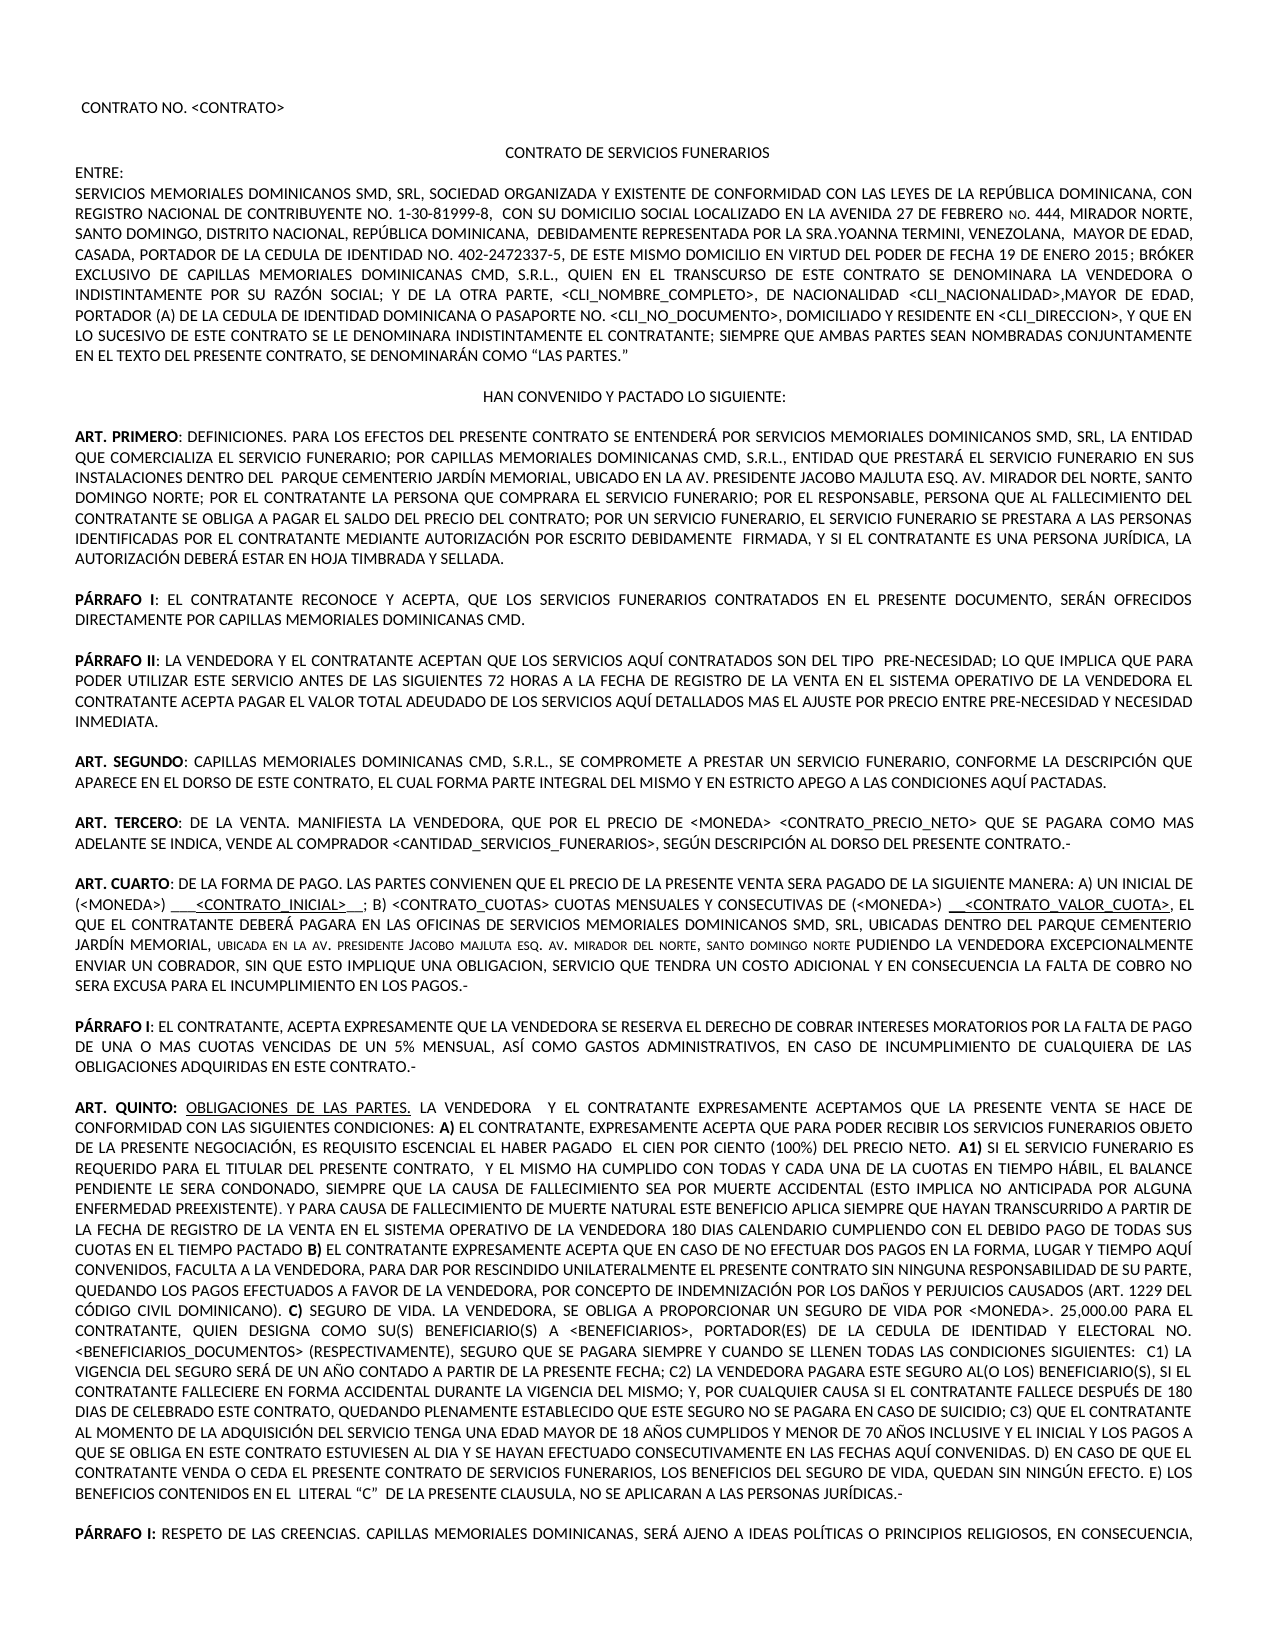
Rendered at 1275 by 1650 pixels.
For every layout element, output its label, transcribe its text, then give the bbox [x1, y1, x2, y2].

text CONTRATO NO. <CONTRATO> [75, 98, 1200, 118]
text CONTRATO DE SERVICIOS FUNERARIOS [75, 122, 1200, 163]
text PÁRRAFO II: LA VENDEDORA Y EL CONTRATANTE ACEPTAN QUE LOS SERVICIOS AQUÍ CONTRATADOS SON DEL TIPO PRE-NECESIDAD; LO QUE IMPLICA QUE PARA PODER UTILIZAR ESTE SERVICIO ANTES DE LAS SIGUIENTES 72 HORAS A LA FECHA DE REGISTRO DE LA VENTA EN EL SISTEMA OPERATIVO DE LA VENDEDORA EL CONTRATANTE ACEPTA PAGAR EL VALOR TOTAL ADEUDADO DE LOS SERVICIOS AQUÍ DETALLADOS MAS EL AJUSTE POR PRECIO ENTRE PRE-NECESIDAD Y NECESIDAD INMEDIATA. [75, 650, 1194, 731]
text HAN CONVENIDO Y PACTADO LO SIGUIENTE: [75, 386, 1194, 406]
text PÁRRAFO I: EL CONTRATANTE RECONOCE Y ACEPTA, QUE LOS SERVICIOS FUNERARIOS CONTRATADOS EN EL PRESENTE DOCUMENTO, SERÁN OFRECIDOS DIRECTAMENTE POR CAPILLAS MEMORIALES DOMINICANAS CMD. [75, 589, 1194, 630]
text ENTRE: [75, 163, 1194, 183]
text ART. PRIMERO: DEFINICIONES. PARA LOS EFECTOS DEL PRESENTE CONTRATO SE ENTENDERÁ POR SERVICIOS MEMORIALES DOMINICANOS SMD, SRL, LA ENTIDAD QUE COMERCIALIZA EL SERVICIO FUNERARIO; POR CAPILLAS MEMORIALES DOMINICANAS CMD, S.R.L., ENTIDAD QUE PRESTARÁ EL SERVICIO FUNERARIO EN SUS INSTALACIONES DENTRO DEL PARQUE CEMENTERIO JARDÍN MEMORIAL, UBICADO EN LA AV. PRESIDENTE JACOBO MAJLUTA ESQ. AV. MIRADOR DEL NORTE, SANTO DOMINGO NORTE; POR EL CONTRATANTE LA PERSONA QUE COMPRARA EL SERVICIO FUNERARIO; POR EL RESPONSABLE, PERSONA QUE AL FALLECIMIENTO DEL CONTRATANTE SE OBLIGA A PAGAR EL SALDO DEL PRECIO DEL CONTRATO; POR UN SERVICIO FUNERARIO, EL SERVICIO FUNERARIO SE PRESTARA A LAS PERSONAS IDENTIFICADAS POR EL CONTRATANTE MEDIANTE AUTORIZACIÓN POR ESCRITO DEBIDAMENTE FIRMADA, Y SI EL CONTRATANTE ES UNA PERSONA JURÍDICA, LA AUTORIZACIÓN DEBERÁ ESTAR EN HOJA TIMBRADA Y SELLADA. [75, 427, 1194, 569]
text ART. SEGUNDO: CAPILLAS MEMORIALES DOMINICANAS CMD, S.R.L., SE COMPROMETE A PRESTAR UN SERVICIO FUNERARIO, CONFORME LA DESCRIPCIÓN QUE APARECE EN EL DORSO DE ESTE CONTRATO, EL CUAL FORMA PARTE INTEGRAL DEL MISMO Y EN ESTRICTO APEGO A LAS CONDICIONES AQUÍ PACTADAS. [75, 752, 1194, 792]
text PÁRRAFO I: EL CONTRATANTE, ACEPTA EXPRESAMENTE QUE LA VENDEDORA SE RESERVA EL DERECHO DE COBRAR INTERESES MORATORIOS POR LA FALTA DE PAGO DE UNA O MAS CUOTAS VENCIDAS DE UN 5% MENSUAL, ASÍ COMO GASTOS ADMINISTRATIVOS, EN CASO DE INCUMPLIMIENTO DE CUALQUIERA DE LAS OBLIGACIONES ADQUIRIDAS EN ESTE CONTRATO.- [75, 1016, 1194, 1077]
text SERVICIOS MEMORIALES DOMINICANOS SMD, SRL, SOCIEDAD ORGANIZADA Y EXISTENTE DE CONFORMIDAD CON LAS LEYES DE LA REPÚBLICA DOMINICANA, CON REGISTRO NACIONAL DE CONTRIBUYENTE NO. 1-30-81999-8, CON SU DOMICILIO SOCIAL LOCALIZADO EN LA AVENIDA 27 DE FEBRERO no. 444, MIRADOR NORTE, SANTO DOMINGO, DISTRITO NACIONAL, REPÚBLICA DOMINICANA, DEBIDAMENTE REPRESENTADA POR LA SRA.YOANNA TERMINI, VENEZOLANA, MAYOR DE EDAD, CASADA, PORTADOR DE LA CEDULA DE IDENTIDAD NO. 402-2472337-5, DE ESTE MISMO DOMICILIO EN VIRTUD DEL PODER DE FECHA 19 DE ENERO 2015; BRÓKER EXCLUSIVO DE CAPILLAS MEMORIALES DOMINICANAS CMD, S.R.L., QUIEN EN EL TRANSCURSO DE ESTE CONTRATO SE DENOMINARA LA VENDEDORA O INDISTINTAMENTE POR SU RAZÓN SOCIAL; Y DE LA OTRA PARTE, <CLI_NOMBRE_COMPLETO>, DE NACIONALIDAD <CLI_NACIONALIDAD>,MAYOR DE EDAD, PORTADOR (A) DE LA CEDULA DE IDENTIDAD DOMINICANA O PASAPORTE NO. <CLI_NO_DOCUMENTO>, DOMICILIADO Y RESIDENTE EN <CLI_DIRECCION>, Y QUE EN LO SUCESIVO DE ESTE CONTRATO SE LE DENOMINARA INDISTINTAMENTE EL CONTRATANTE; SIEMPRE QUE AMBAS PARTES SEAN NOMBRADAS CONJUNTAMENTE EN EL TEXTO DEL PRESENTE CONTRATO, SE DENOMINARÁN COMO “LAS PARTES.” [75, 183, 1194, 366]
text ART. CUARTO: DE LA FORMA DE PAGO. LAS PARTES CONVIENEN QUE EL PRECIO DE LA PRESENTE VENTA SERA PAGADO DE LA SIGUIENTE MANERA: A) UN INICIAL DE (<MONEDA>) ___<CONTRATO_INICIAL>__; B) <CONTRATO_CUOTAS> CUOTAS MENSUALES Y CONSECUTIVAS DE (<MONEDA>) __<CONTRATO_VALOR_CUOTA>, EL QUE EL CONTRATANTE DEBERÁ PAGARA EN LAS OFICINAS DE SERVICIOS MEMORIALES DOMINICANOS SMD, SRL, UBICADAS DENTRO DEL PARQUE CEMENTERIO JARDÍN MEMORIAL, ubicada en la av. presidente Jacobo majluta esq. av. mirador del norte, santo domingo norte PUDIENDO LA VENDEDORA EXCEPCIONALMENTE ENVIAR UN COBRADOR, SIN QUE ESTO IMPLIQUE UNA OBLIGACION, SERVICIO QUE TENDRA UN COSTO ADICIONAL Y EN CONSECUENCIA LA FALTA DE COBRO NO SERA EXCUSA PARA EL INCUMPLIMIENTO EN LOS PAGOS.- [75, 874, 1194, 996]
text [75, 1524, 1194, 1544]
text ART. QUINTO: OBLIGACIONES DE LAS PARTES. LA VENDEDORA Y EL CONTRATANTE EXPRESAMENTE ACEPTAMOS QUE LA PRESENTE VENTA SE HACE DE CONFORMIDAD CON LAS SIGUIENTES CONDICIONES: A) EL CONTRATANTE, EXPRESAMENTE ACEPTA QUE PARA PODER RECIBIR LOS SERVICIOS FUNERARIOS OBJETO DE LA PRESENTE NEGOCIACIÓN, ES REQUISITO ESCENCIAL EL HABER PAGADO EL CIEN POR CIENTO (100%) DEL PRECIO NETO. A1) SI EL SERVICIO FUNERARIO ES REQUERIDO PARA EL TITULAR DEL PRESENTE CONTRATO, Y EL MISMO HA CUMPLIDO CON TODAS Y CADA UNA DE LA CUOTAS EN TIEMPO HÁBIL, EL BALANCE PENDIENTE LE SERA CONDONADO, SIEMPRE QUE LA CAUSA DE FALLECIMIENTO SEA POR MUERTE ACCIDENTAL (ESTO IMPLICA NO ANTICIPADA POR ALGUNA ENFERMEDAD PREEXISTENTE). Y PARA CAUSA DE FALLECIMIENTO DE MUERTE NATURAL ESTE BENEFICIO APLICA SIEMPRE QUE HAYAN TRANSCURRIDO A PARTIR DE LA FECHA DE REGISTRO DE LA VENTA EN EL SISTEMA OPERATIVO DE LA VENDEDORA 180 DIAS CALENDARIO CUMPLIENDO CON EL DEBIDO PAGO DE TODAS SUS CUOTAS EN EL TIEMPO PACTADO B) EL CONTRATANTE EXPRESAMENTE ACEPTA QUE EN CASO DE NO EFECTUAR DOS PAGOS EN LA FORMA, LUGAR Y TIEMPO AQUÍ CONVENIDOS, FACULTA A LA VENDEDORA, PARA DAR POR RESCINDIDO UNILATERALMENTE EL PRESENTE CONTRATO SIN NINGUNA RESPONSABILIDAD DE SU PARTE, QUEDANDO LOS PAGOS EFECTUADOS A FAVOR DE LA VENDEDORA, POR CONCEPTO DE INDEMNIZACIÓN POR LOS DAÑOS Y PERJUICIOS CAUSADOS (ART. 1229 DEL CÓDIGO CIVIL DOMINICANO). C) SEGURO DE VIDA. LA VENDEDORA, SE OBLIGA A PROPORCIONAR UN SEGURO DE VIDA POR <MONEDA>. 25,000.00 PARA EL CONTRATANTE, QUIEN DESIGNA COMO SU(S) BENEFICIARIO(S) A <BENEFICIARIOS>, PORTADOR(ES) DE LA CEDULA DE IDENTIDAD Y ELECTORAL NO. <BENEFICIARIOS_DOCUMENTOS> (RESPECTIVAMENTE), SEGURO QUE SE PAGARA SIEMPRE Y CUANDO SE LLENEN TODAS LAS CONDICIONES SIGUIENTES: C1) LA VIGENCIA DEL SEGURO SERÁ DE UN AÑO CONTADO A PARTIR DE LA PRESENTE FECHA; C2) LA VENDEDORA PAGARA ESTE SEGURO AL(O LOS) BENEFICIARIO(S), SI EL CONTRATANTE FALLECIERE EN FORMA ACCIDENTAL DURANTE LA VIGENCIA DEL MISMO; Y, POR CUALQUIER CAUSA SI EL CONTRATANTE FALLECE DESPUÉS DE 180 DIAS DE CELEBRADO ESTE CONTRATO, QUEDANDO PLENAMENTE ESTABLECIDO QUE ESTE SEGURO NO SE PAGARA EN CASO DE SUICIDIO; C3) QUE EL CONTRATANTE AL MOMENTO DE LA ADQUISICIÓN DEL SERVICIO TENGA UNA EDAD MAYOR DE 18 AÑOS CUMPLIDOS Y MENOR DE 70 AÑOS INCLUSIVE Y EL INICIAL Y LOS PAGOS A QUE SE OBLIGA EN ESTE CONTRATO ESTUVIESEN AL DIA Y SE HAYAN EFECTUADO CONSECUTIVAMENTE EN LAS FECHAS AQUÍ CONVENIDAS. D) EN CASO DE QUE EL CONTRATANTE VENDA O CEDA EL PRESENTE CONTRATO DE SERVICIOS FUNERARIOS, LOS BENEFICIOS DEL SEGURO DE VIDA, QUEDAN SIN NINGÚN EFECTO. E) LOS BENEFICIOS CONTENIDOS EN EL LITERAL “C” DE LA PRESENTE CLAUSULA, NO SE APLICARAN A LAS PERSONAS JURÍDICAS.- [75, 1097, 1194, 1503]
text ART. TERCERO: DE LA VENTA. MANIFIESTA LA VENDEDORA, QUE POR EL PRECIO DE <MONEDA> <CONTRATO_PRECIO_NETO> QUE SE PAGARA COMO MAS ADELANTE SE INDICA, VENDE AL COMPRADOR <CANTIDAD_SERVICIOS_FUNERARIOS>, SEGÚN DESCRIPCIÓN AL DORSO DEL PRESENTE CONTRATO.- [75, 813, 1194, 853]
